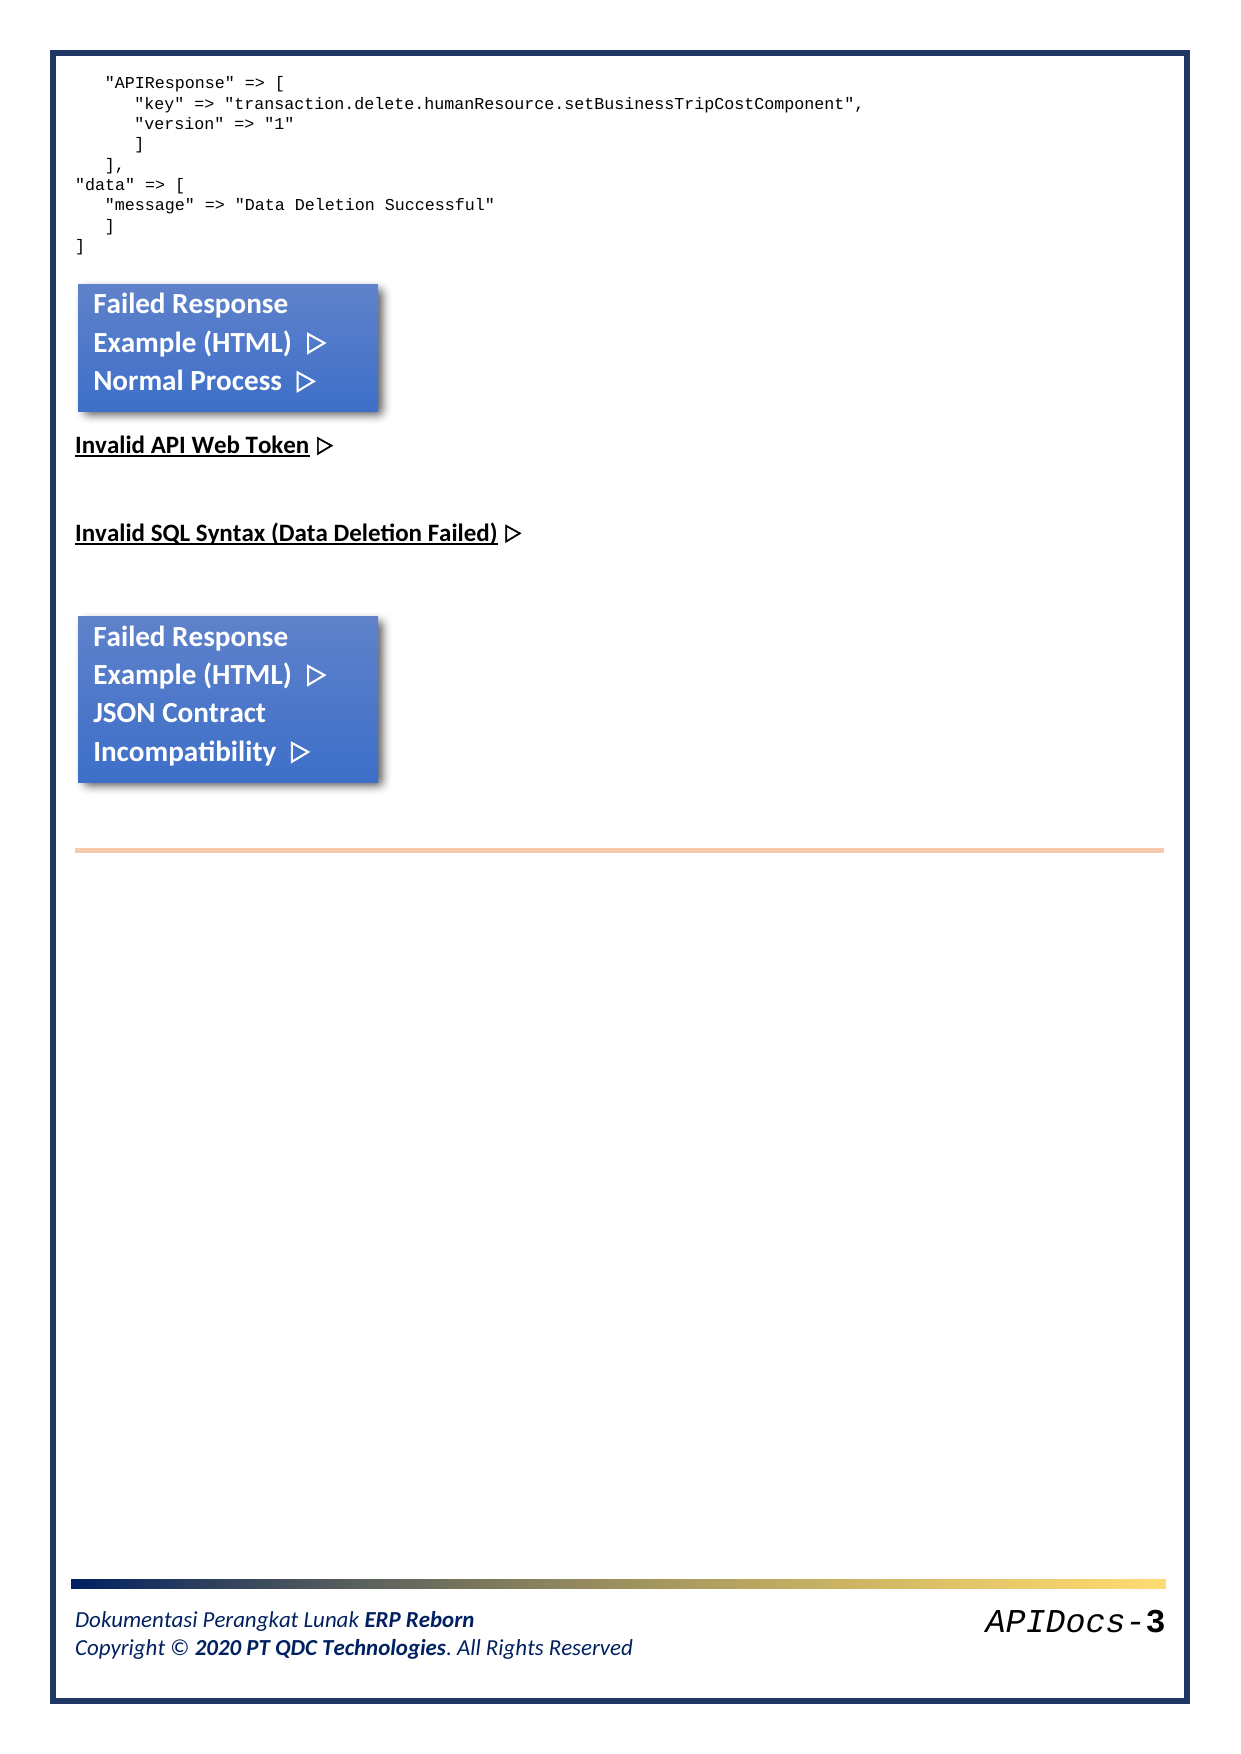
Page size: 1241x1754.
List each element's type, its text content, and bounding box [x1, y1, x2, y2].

text "key" => "transaction.delete.humanResource.setBusinessTripCostComponent", [75, 95, 1165, 114]
text ] [75, 217, 1165, 236]
text "data" => [ [75, 177, 1165, 195]
text ] [75, 237, 1165, 256]
text ], [75, 156, 1165, 175]
table_header [75, 848, 1164, 853]
text "message" => "Data Deletion Successful" [75, 197, 1165, 216]
text Invalid API Web Token [75, 429, 1165, 460]
text ] [75, 136, 1165, 155]
text Invalid SQL Syntax (Data Deletion Failed) [75, 517, 1165, 547]
text "version" => "1" [75, 116, 1165, 134]
text "APIResponse" => [ [75, 75, 1165, 94]
